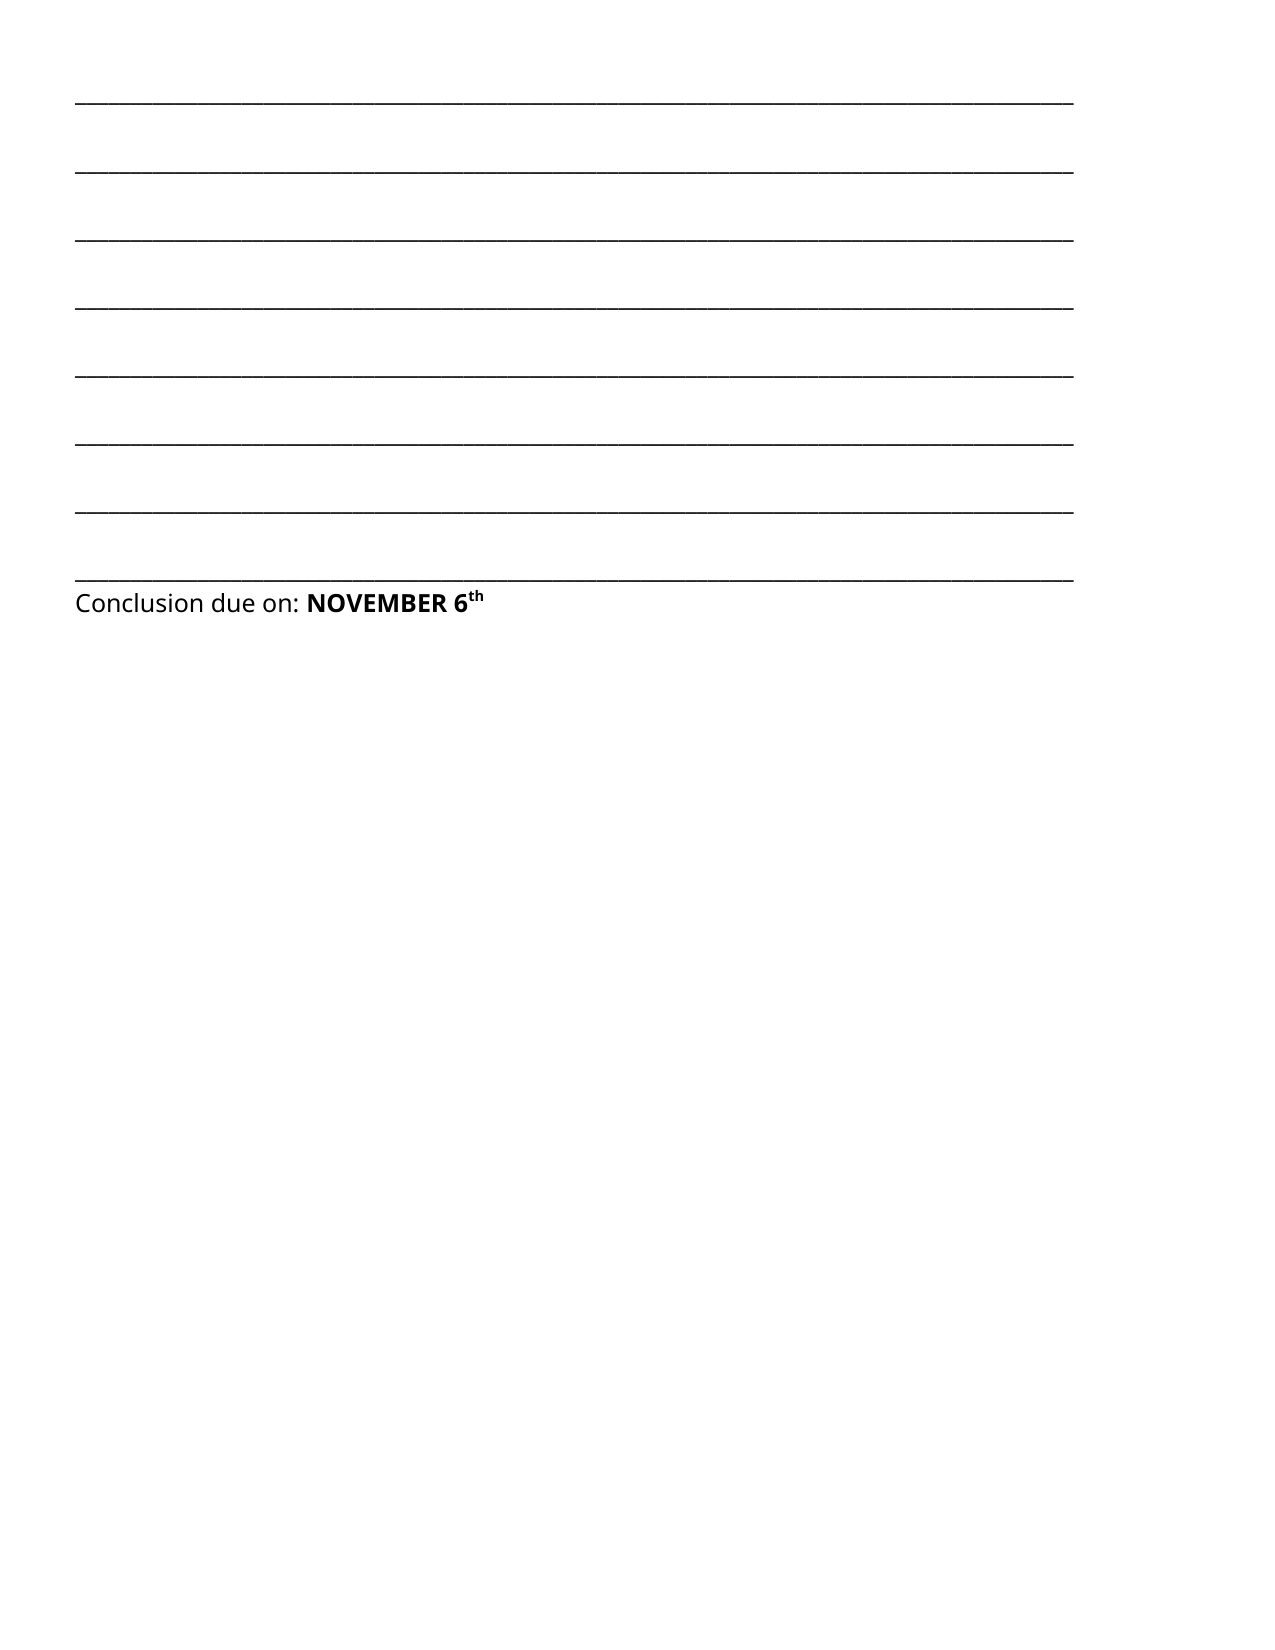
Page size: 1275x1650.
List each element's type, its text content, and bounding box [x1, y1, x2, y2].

list __________________________________________________________________________________________ [75, 416, 1200, 450]
list __________________________________________________________________________________________ [75, 484, 1200, 518]
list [75, 143, 1200, 177]
list __________________________________________________________________________________________ [75, 347, 1200, 382]
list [75, 211, 1200, 245]
list __________________________________________________________________________________________ [75, 552, 1200, 586]
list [75, 75, 1200, 109]
list __________________________________________________________________________________________ [75, 279, 1200, 313]
list Conclusion due on: NOVEMBER 6th [75, 586, 1200, 620]
